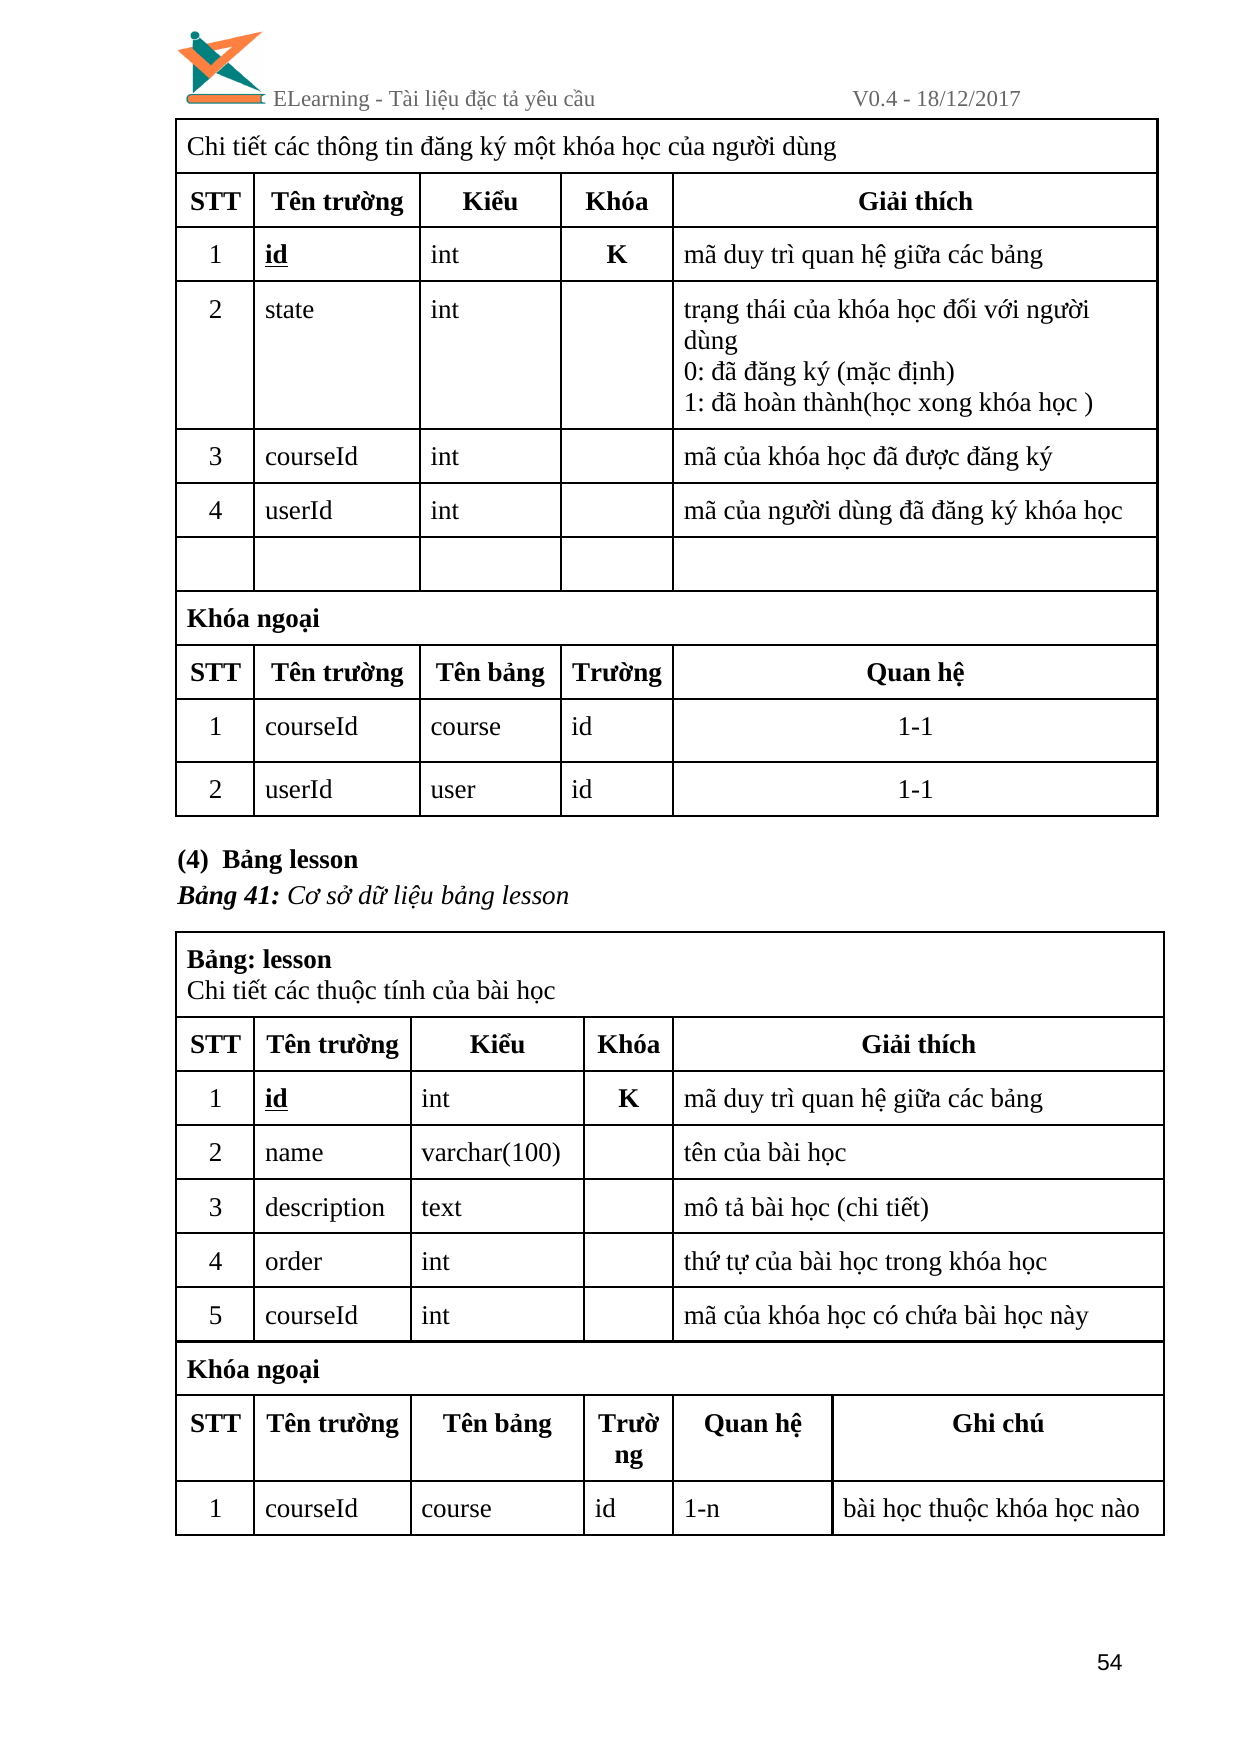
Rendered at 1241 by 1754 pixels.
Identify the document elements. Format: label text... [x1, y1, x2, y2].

table_cell state [255, 282, 419, 428]
table_cell Tên bảng [421, 646, 560, 698]
table_cell course [421, 700, 560, 761]
table_cell Khóa ngoại [177, 592, 1156, 644]
table_cell id [255, 228, 419, 280]
table_cell id [562, 700, 672, 761]
table_cell description [255, 1180, 410, 1232]
table_cell Quan hệ [674, 1396, 831, 1479]
table_cell Ghi chú [834, 1396, 1163, 1479]
table_cell Tên trường [255, 1396, 410, 1479]
table_cell 5 [177, 1288, 253, 1340]
table_cell courseId [255, 430, 419, 482]
table_cell courseId [255, 1482, 410, 1534]
table_cell [585, 1288, 672, 1340]
table_cell id [562, 763, 672, 814]
table_cell STT [177, 646, 253, 698]
table_cell id [585, 1482, 672, 1534]
table_cell [562, 282, 672, 428]
table_cell Trường [562, 646, 672, 698]
table_cell 2 [177, 282, 253, 428]
table_cell Khóa ngoại [177, 1343, 1163, 1394]
table_cell Tên trường [255, 1018, 410, 1070]
table_cell [562, 430, 672, 482]
table_cell 1 [177, 1482, 253, 1534]
table_cell course [412, 1482, 583, 1534]
table_cell Khóa [585, 1018, 672, 1070]
table_cell Tên trường [255, 646, 419, 698]
table_cell 1-1 [674, 763, 1156, 814]
table_cell 3 [177, 1180, 253, 1232]
text Bảng 41: Cơ sở dữ liệu bảng lesson [177, 879, 1122, 910]
table_cell courseId [255, 700, 419, 761]
table_cell 1 [177, 228, 253, 280]
table_cell courseId [255, 1288, 410, 1340]
table_cell Kiểu [421, 174, 560, 226]
table_cell bài học thuộc khóa học nào [834, 1482, 1163, 1534]
table_cell mô tả bài học (chi tiết) [674, 1180, 1163, 1232]
table_cell Tên bảng [412, 1396, 583, 1479]
table_cell id [255, 1072, 410, 1124]
table_cell [255, 538, 419, 590]
table_cell int [421, 228, 560, 280]
table_cell 2 [177, 763, 253, 814]
picture [177, 30, 268, 106]
table_cell [562, 484, 672, 536]
table_cell int [412, 1234, 583, 1286]
table_cell Giải thích [674, 174, 1156, 226]
table_cell Kiểu [412, 1018, 583, 1070]
table_cell Tên trường [255, 174, 419, 226]
table_cell user [421, 763, 560, 814]
table_cell STT [177, 1396, 253, 1479]
table_cell K [562, 228, 672, 280]
table_cell tên của bài học [674, 1126, 1163, 1178]
table_cell name [255, 1126, 410, 1178]
table_cell userId [255, 484, 419, 536]
table_cell 3 [177, 430, 253, 482]
table_cell order [255, 1234, 410, 1286]
table_cell STT [177, 174, 253, 226]
table_cell 4 [177, 1234, 253, 1286]
table_cell int [412, 1072, 583, 1124]
table_cell K [585, 1072, 672, 1124]
table_cell varchar(100) [412, 1126, 583, 1178]
table_cell mã của khóa học có chứa bài học này [674, 1288, 1163, 1340]
table_cell Quan hệ [674, 646, 1156, 698]
table_cell 4 [177, 484, 253, 536]
table_cell [177, 538, 253, 590]
table_cell [562, 538, 672, 590]
table_cell userId [255, 763, 419, 814]
table_cell 1-n [674, 1482, 831, 1534]
subtitle (4) Bảng lesson [177, 843, 1122, 874]
table_cell mã của người dùng đã đăng ký khóa học [674, 484, 1156, 536]
table_cell int [421, 282, 560, 428]
table_cell [585, 1180, 672, 1232]
table_cell text [412, 1180, 583, 1232]
table_cell [674, 538, 1156, 590]
table_cell 1-1 [674, 700, 1156, 761]
table_header Bảng: lesson Chi tiết các thuộc tính của bài học [177, 933, 1163, 1016]
table_cell 2 [177, 1126, 253, 1178]
table_cell 1 [177, 700, 253, 761]
table_cell thứ tự của bài học trong khóa học [674, 1234, 1163, 1286]
table_cell 1 [177, 1072, 253, 1124]
table_cell [585, 1126, 672, 1178]
table_cell [421, 538, 560, 590]
table_cell mã duy trì quan hệ giữa các bảng [674, 228, 1156, 280]
table_cell Trường [585, 1396, 672, 1479]
table_cell Khóa [562, 174, 672, 226]
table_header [177, 120, 1156, 172]
table_cell STT [177, 1018, 253, 1070]
table_cell mã của khóa học đã được đăng ký [674, 430, 1156, 482]
table_cell trạng thái của khóa học đối với người dùng 0: đã đăng ký (mặc định) 1: đã hoàn thành(học xong khóa học ) [674, 282, 1156, 428]
table_cell mã duy trì quan hệ giữa các bảng [674, 1072, 1163, 1124]
table_cell [585, 1234, 672, 1286]
table_cell Giải thích [674, 1018, 1163, 1070]
table_cell int [421, 484, 560, 536]
table_cell int [421, 430, 560, 482]
table_cell int [412, 1288, 583, 1340]
